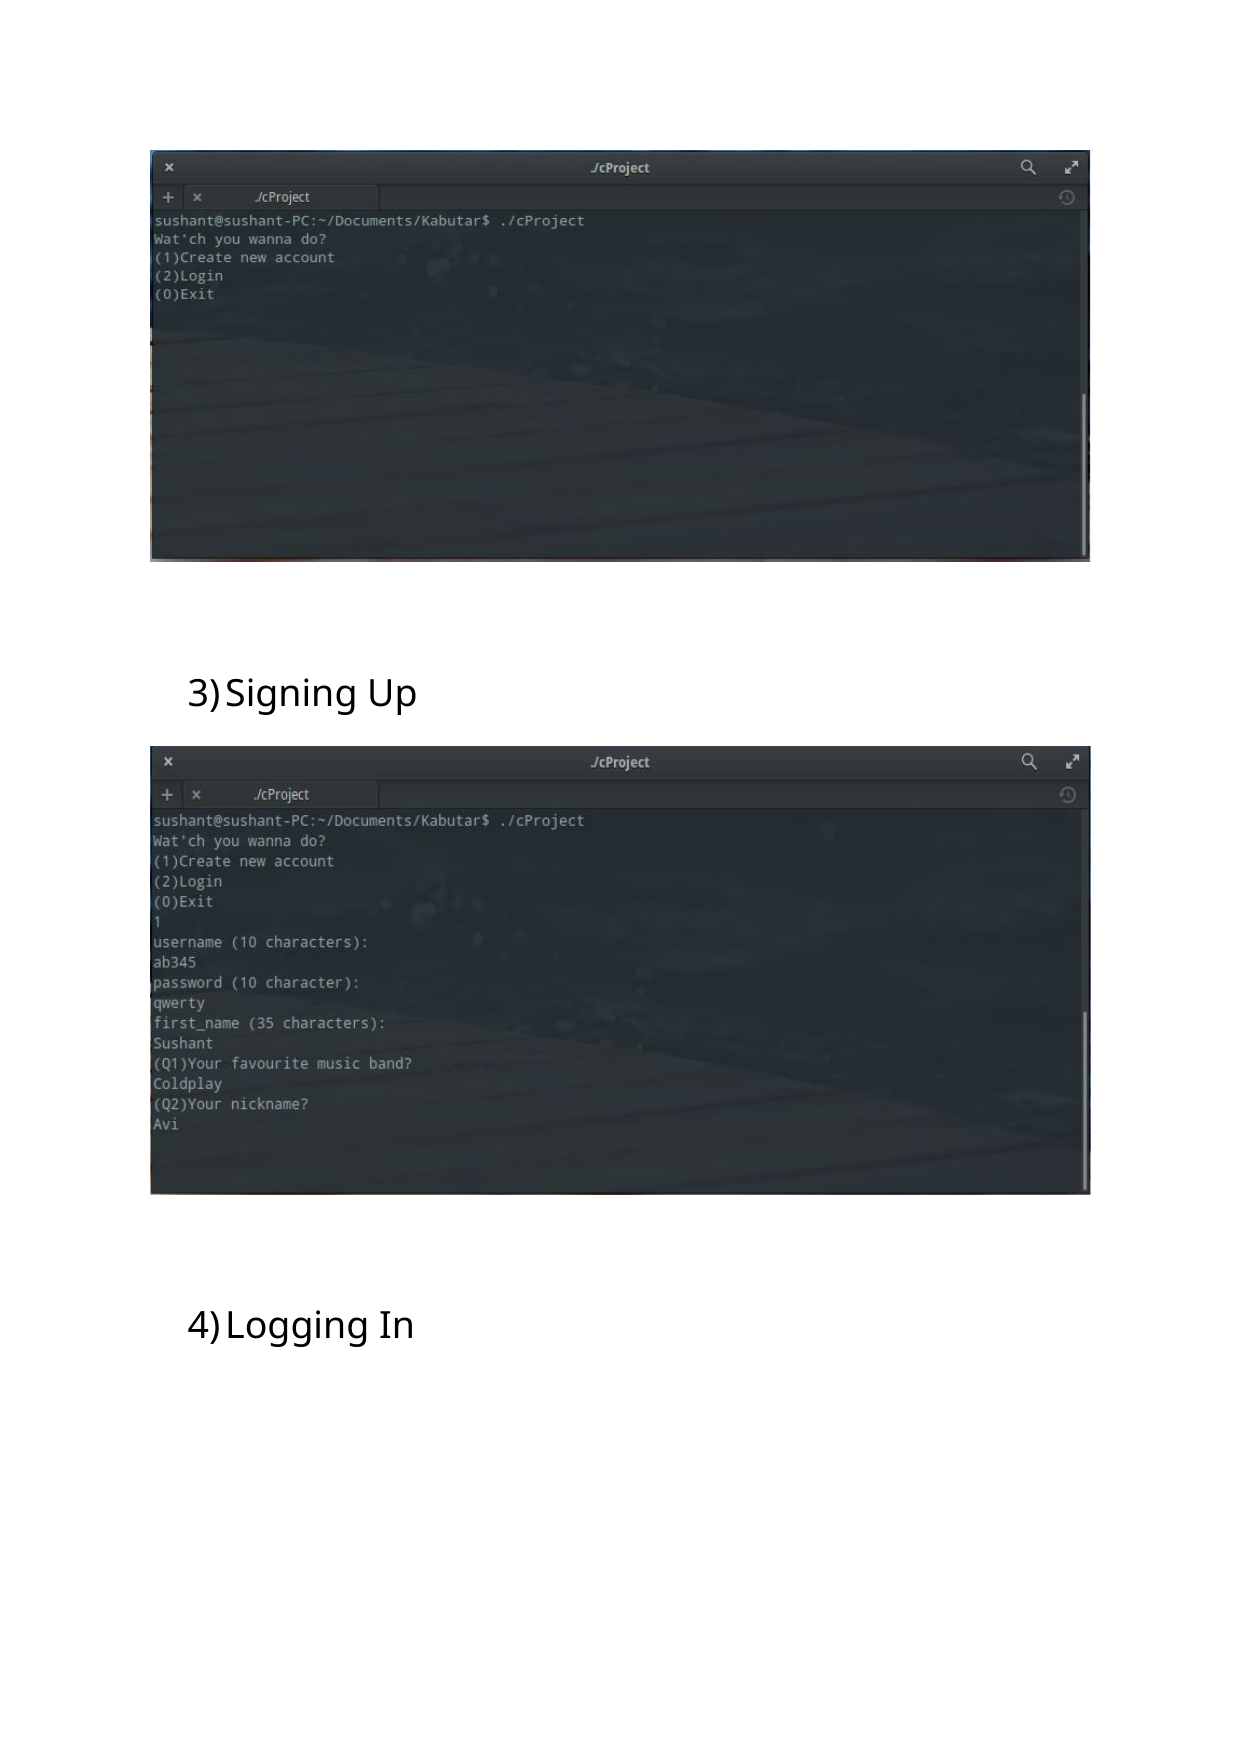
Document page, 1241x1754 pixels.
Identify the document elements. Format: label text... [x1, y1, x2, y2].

list Logging In [187, 1299, 1090, 1350]
picture [150, 150, 1091, 562]
picture [150, 746, 1091, 1195]
list Signing Up [187, 666, 1090, 717]
